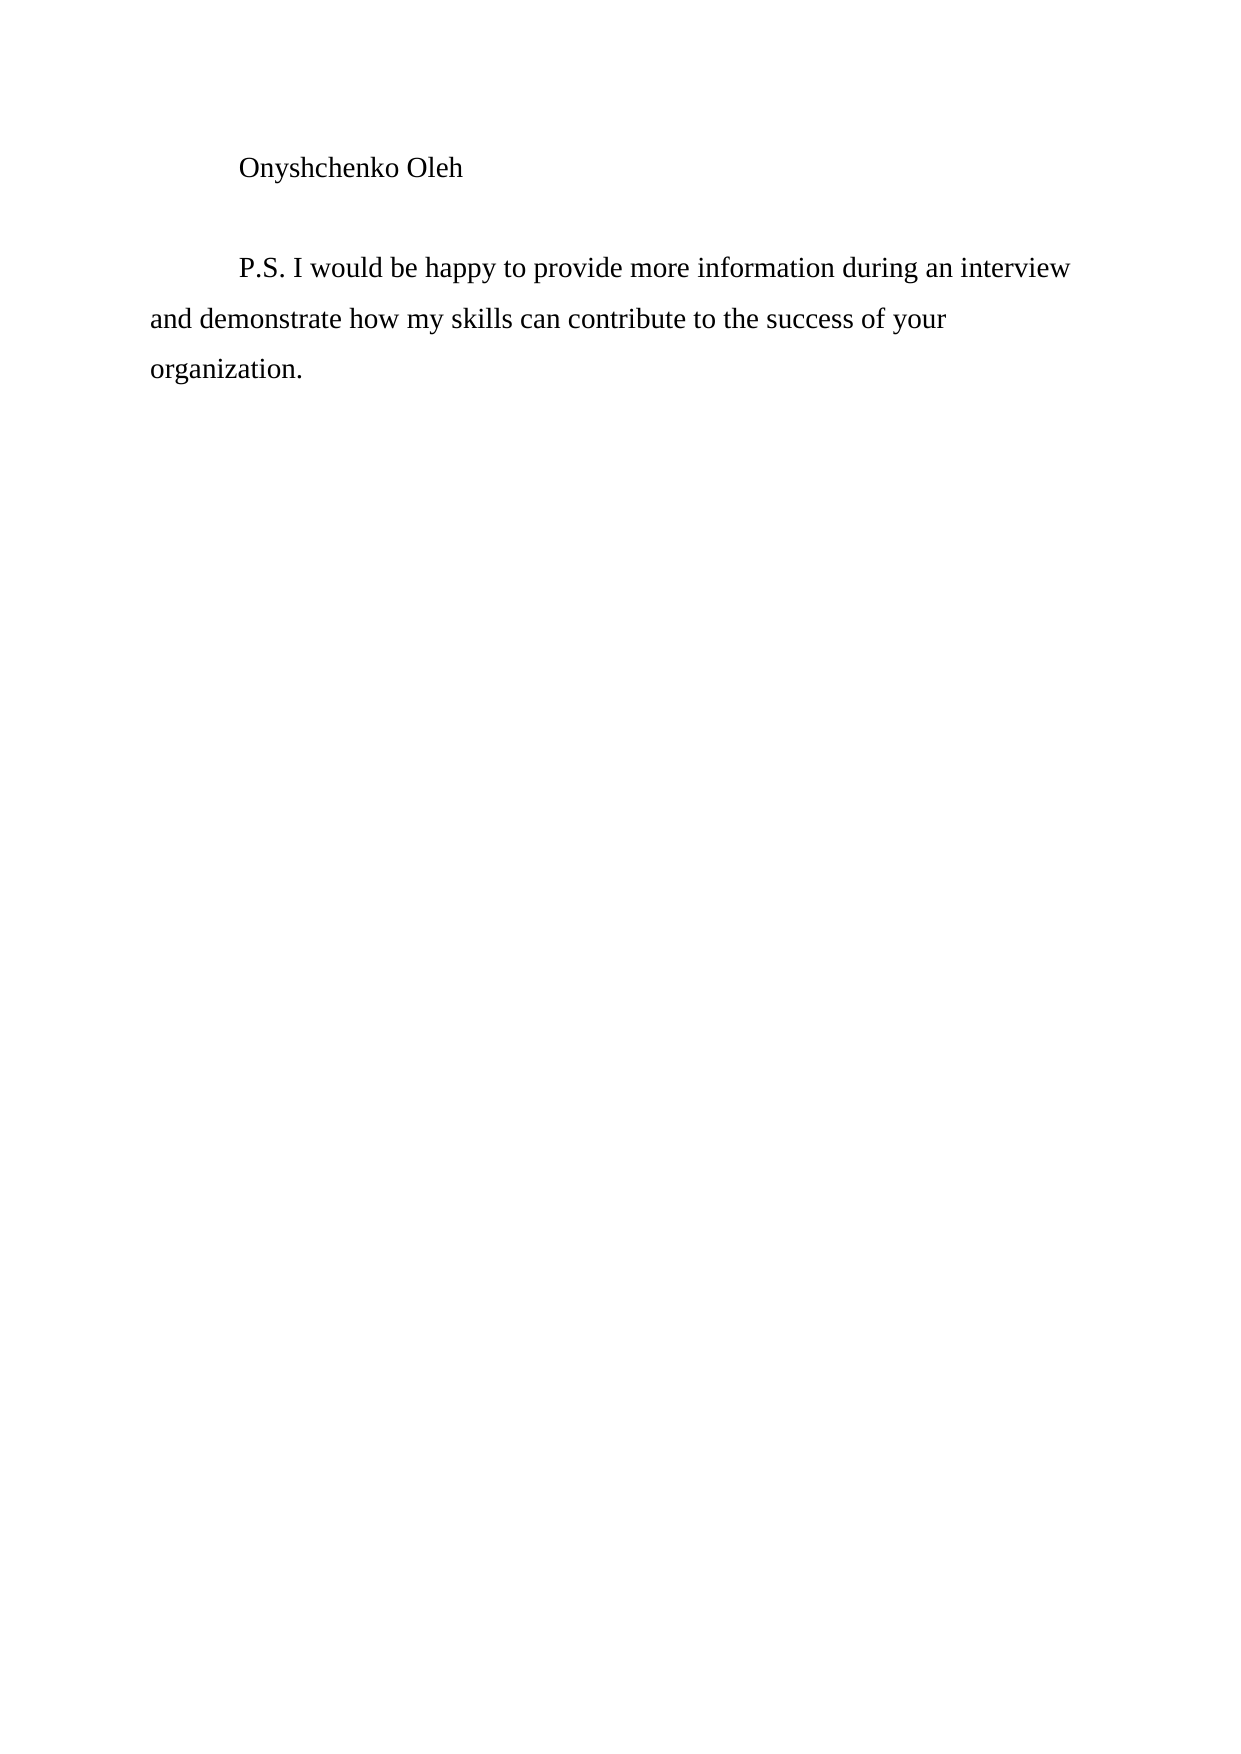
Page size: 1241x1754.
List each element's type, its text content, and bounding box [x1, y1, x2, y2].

text P.S. I would be happy to provide more information during an interview and demonstrate how my skills can contribute to the success of your organization. [150, 251, 1090, 385]
text Onyshchenko Oleh [150, 150, 1090, 183]
